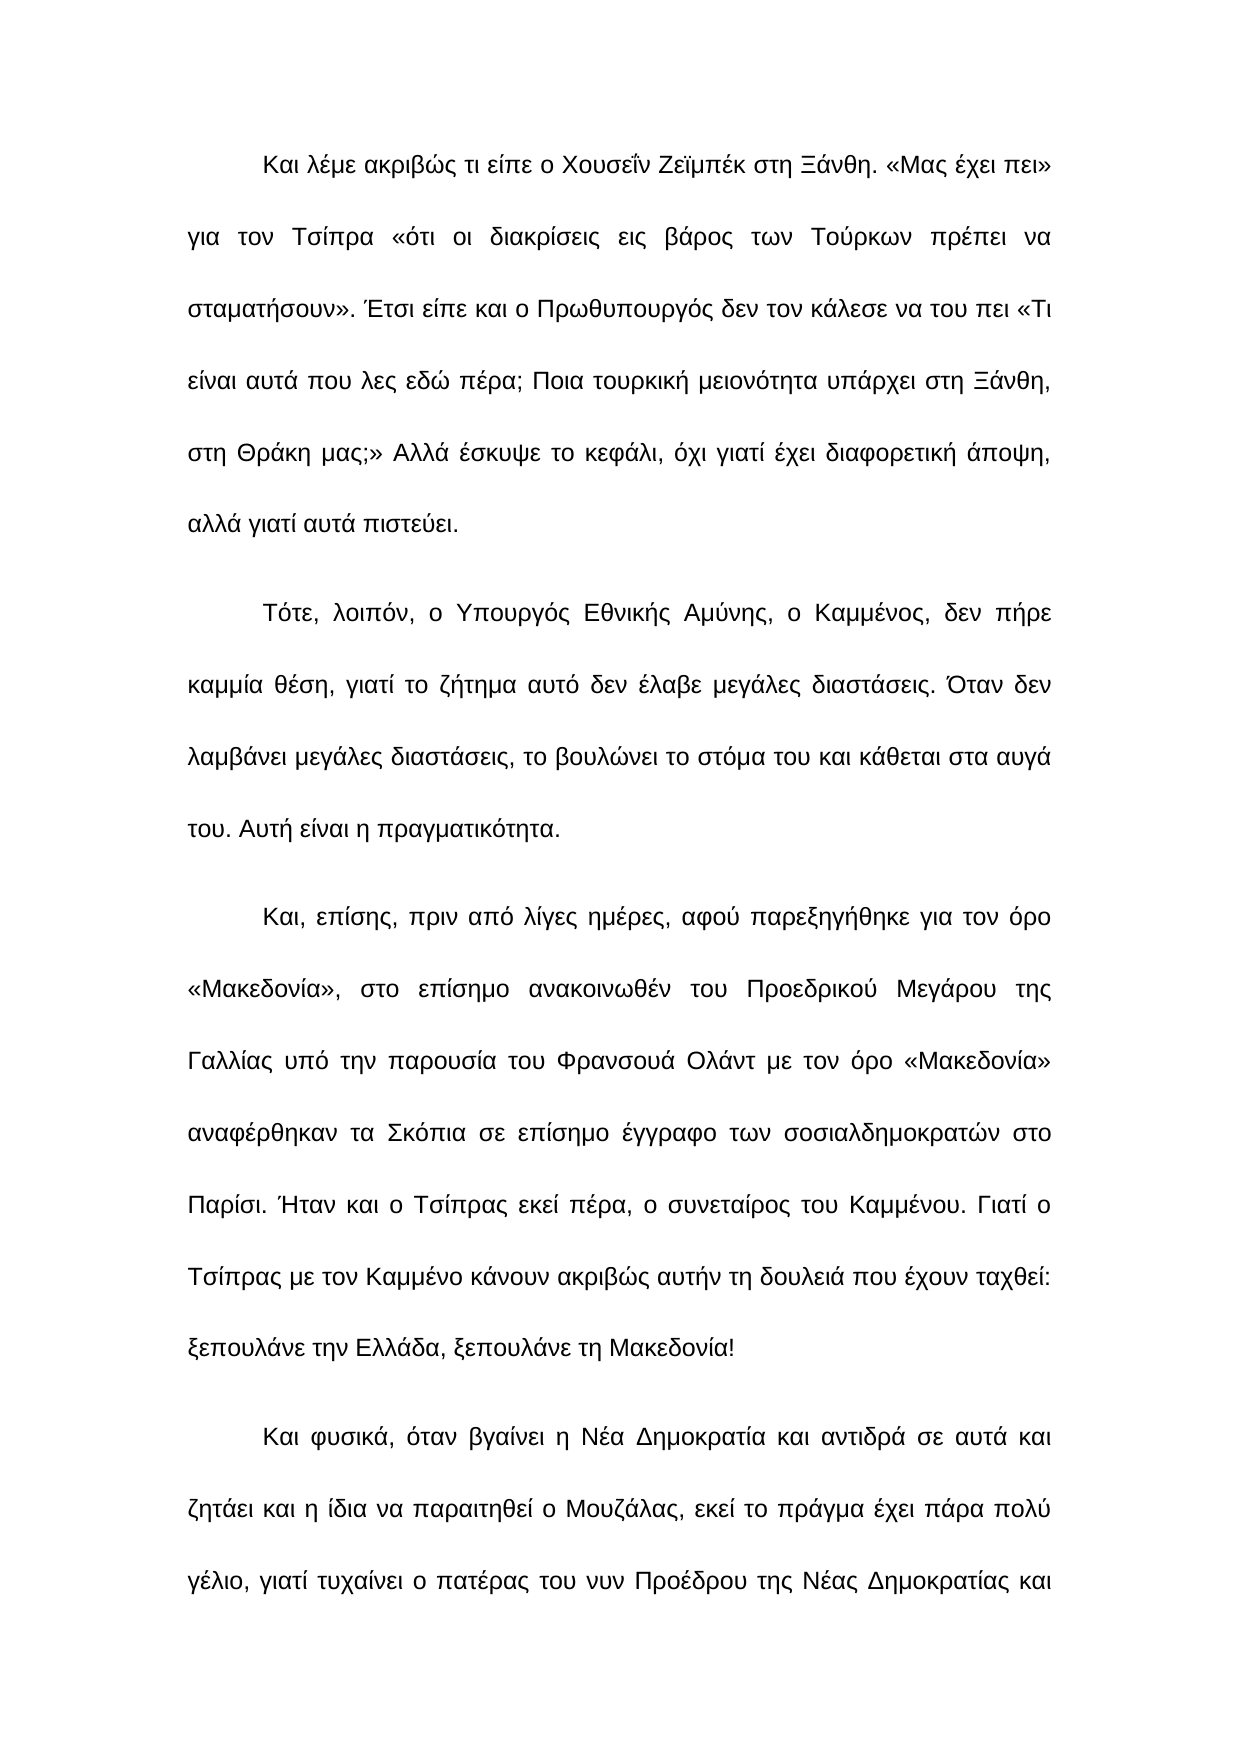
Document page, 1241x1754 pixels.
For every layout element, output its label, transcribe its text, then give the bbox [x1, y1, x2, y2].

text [187, 1422, 1053, 1594]
text Και λέμε ακριβώς τι είπε ο Χουσεΐν Ζεϊμπέκ στη Ξάνθη. «Μας έχει πει» για τον Τσίπρα «ότι οι διακρίσεις εις βάρος των Τούρκων πρέπει να σταματήσουν». Έτσι είπε και ο Πρωθυπουργός δεν τον κάλεσε να του πει «Τι είναι αυτά που λες εδώ πέρα; Ποια τουρκική μειονότητα υπάρχει στη Ξάνθη, στη Θράκη μας;» Αλλά έσκυψε το κεφάλι, όχι γιατί έχει διαφορετική άποψη, αλλά γιατί αυτά πιστεύει. [187, 150, 1053, 538]
text Τότε, λοιπόν, ο Υπουργός Εθνικής Αμύνης, ο Καμμένος, δεν πήρε καμμία θέση, γιατί το ζήτημα αυτό δεν έλαβε μεγάλες διαστάσεις. Όταν δεν λαμβάνει μεγάλες διαστάσεις, το βουλώνει το στόμα του και κάθεται στα αυγά του. Αυτή είναι η πραγματικότητα. [187, 598, 1053, 842]
text Και, επίσης, πριν από λίγες ημέρες, αφού παρεξηγήθηκε για τον όρο «Μακεδονία», στο επίσημο ανακοινωθέν του Προεδρικού Μεγάρου της Γαλλίας υπό την παρουσία του Φρανσουά Ολάντ με τον όρο «Μακεδονία» αναφέρθηκαν τα Σκόπια σε επίσημο έγγραφο των σοσιαλδημοκρατών στο Παρίσι. Ήταν και ο Τσίπρας εκεί πέρα, ο συνεταίρος του Καμμένου. Γιατί ο Τσίπρας με τον Καμμένο κάνουν ακριβώς αυτήν τη δουλειά που έχουν ταχθεί: ξεπουλάνε την Ελλάδα, ξεπουλάνε τη Μακεδονία! [187, 902, 1053, 1362]
